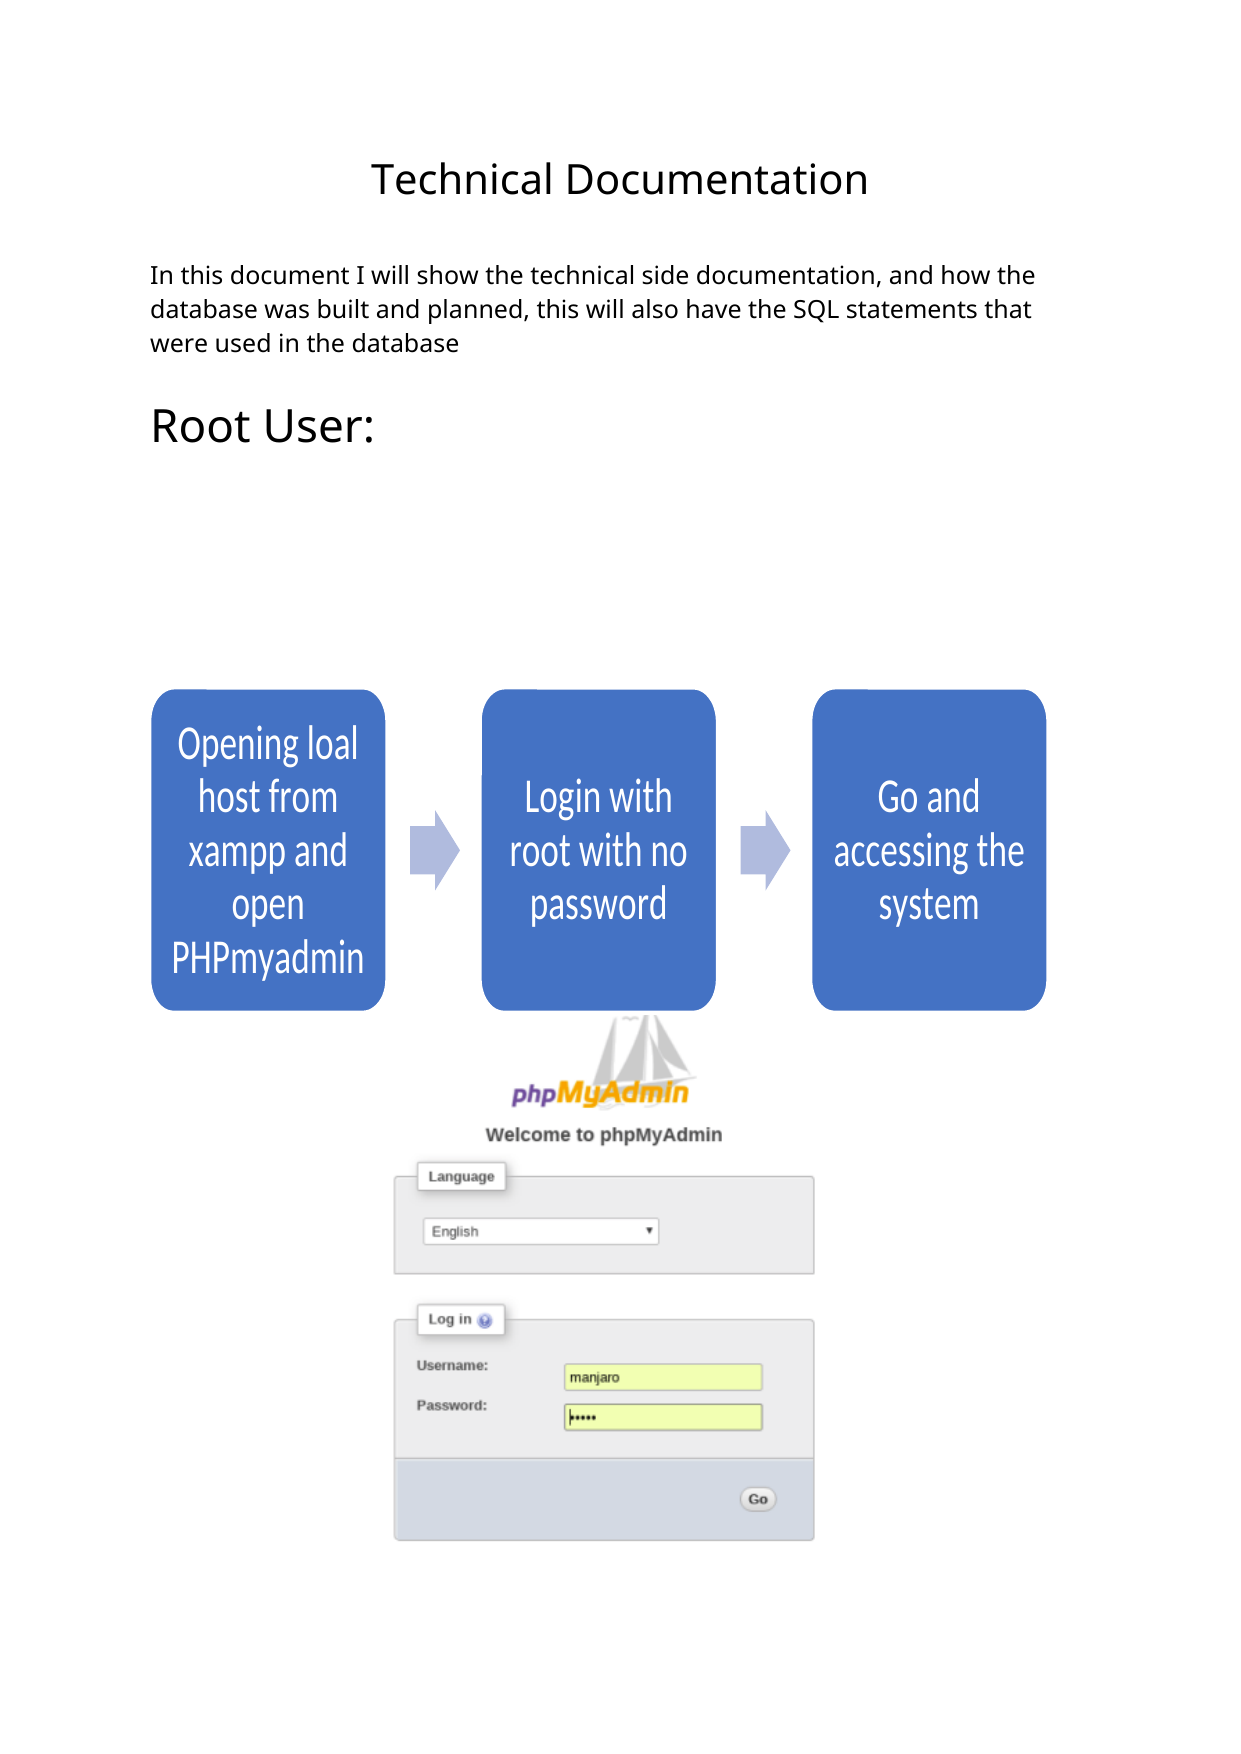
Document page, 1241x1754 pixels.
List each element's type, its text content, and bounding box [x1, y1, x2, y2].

text Technical Documentation [150, 150, 1090, 207]
text Root User: [150, 394, 1090, 456]
text In this document I will show the technical side documentation, and how the database was built and planned, this will also have the SQL statements that were used in the database [150, 258, 1090, 360]
picture [150, 1015, 1088, 1544]
